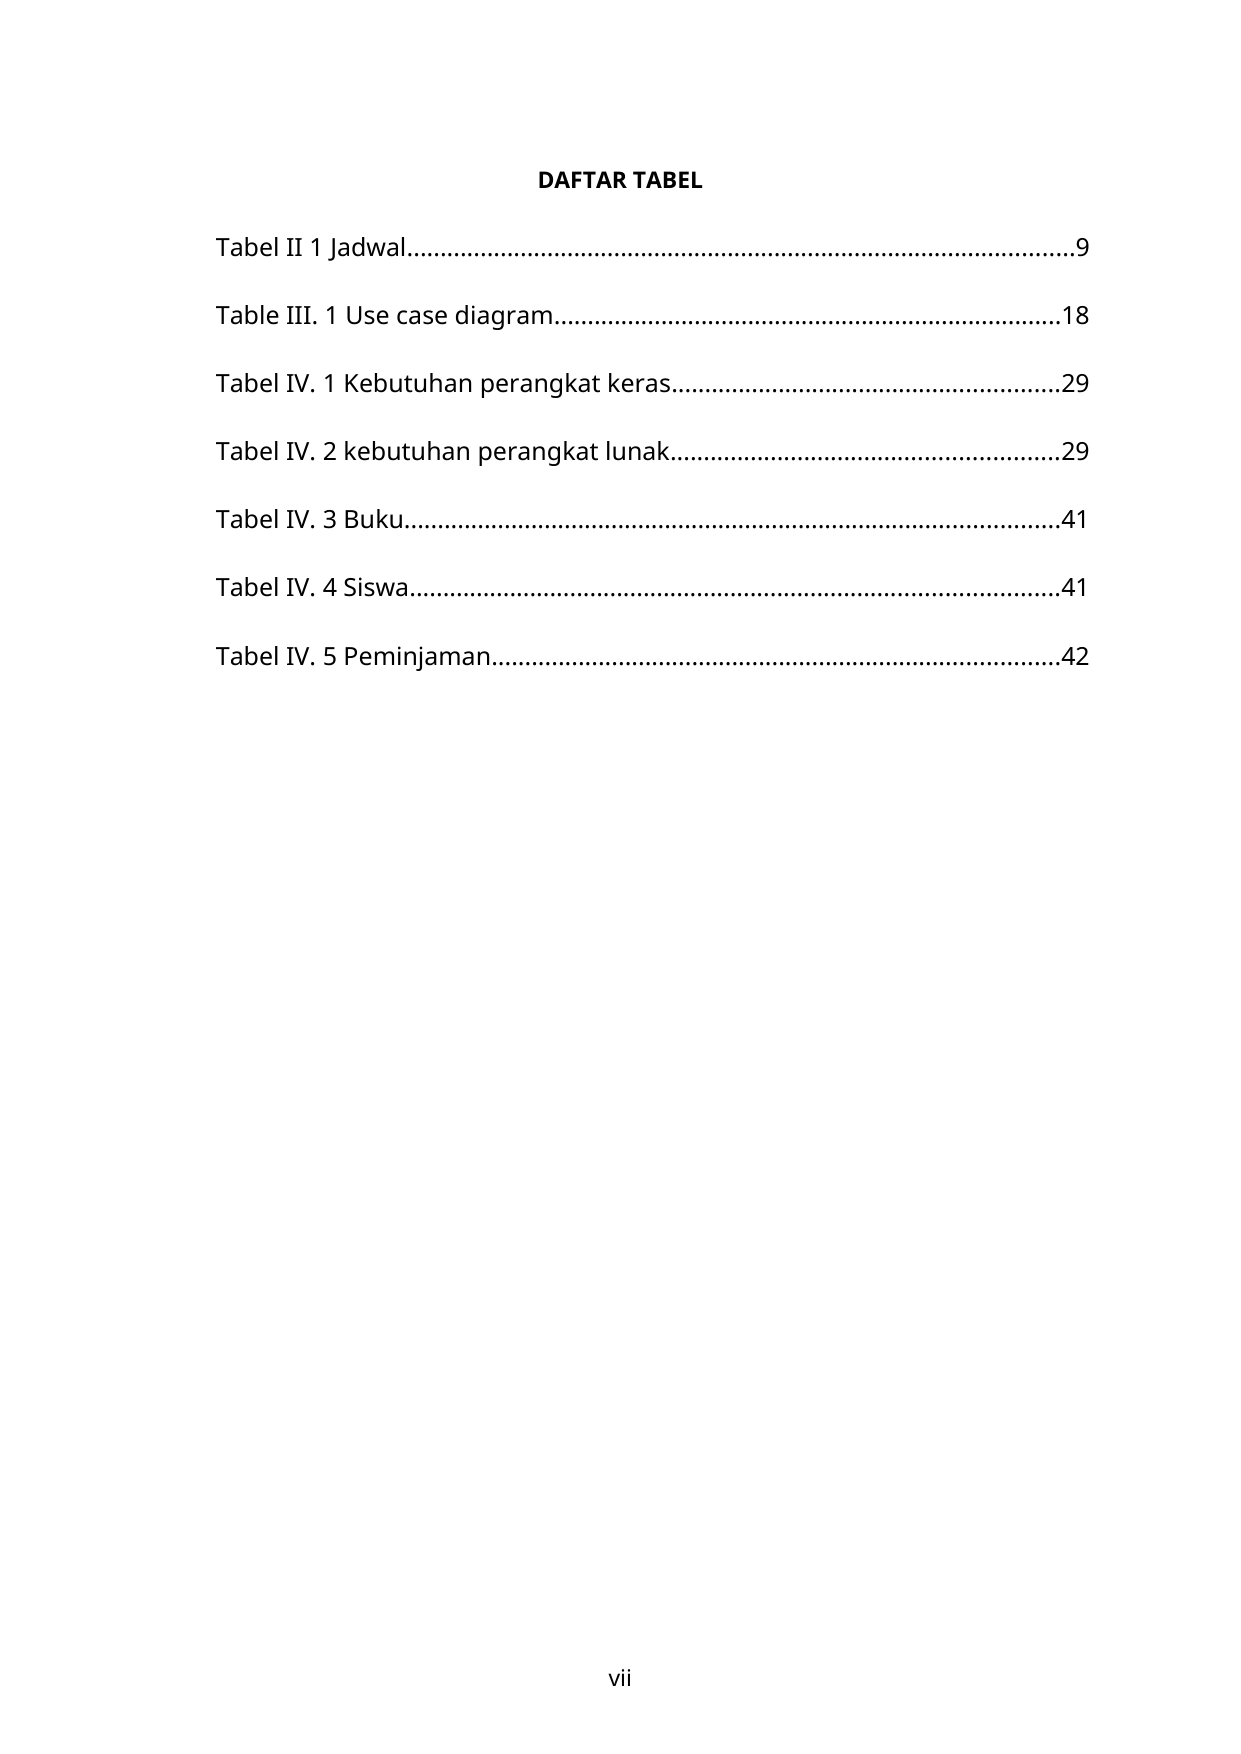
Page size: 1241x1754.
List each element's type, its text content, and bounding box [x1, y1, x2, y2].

text Tabel IV. 2 kebutuhan perangkat lunak 29 [216, 434, 1090, 468]
text Tabel IV. 4 Siswa 41 [216, 570, 1090, 604]
text Tabel II 1 Jadwal 9 [216, 229, 1090, 263]
text Tabel IV. 5 Peminjaman 42 [216, 638, 1090, 672]
text Tabel IV. 1 Kebutuhan perangkat keras 29 [216, 366, 1090, 400]
text Tabel IV. 3 Buku 41 [216, 502, 1090, 536]
text Table III. 1 Use case diagram 18 [216, 298, 1090, 332]
text DAFTAR TABEL [150, 164, 1090, 195]
